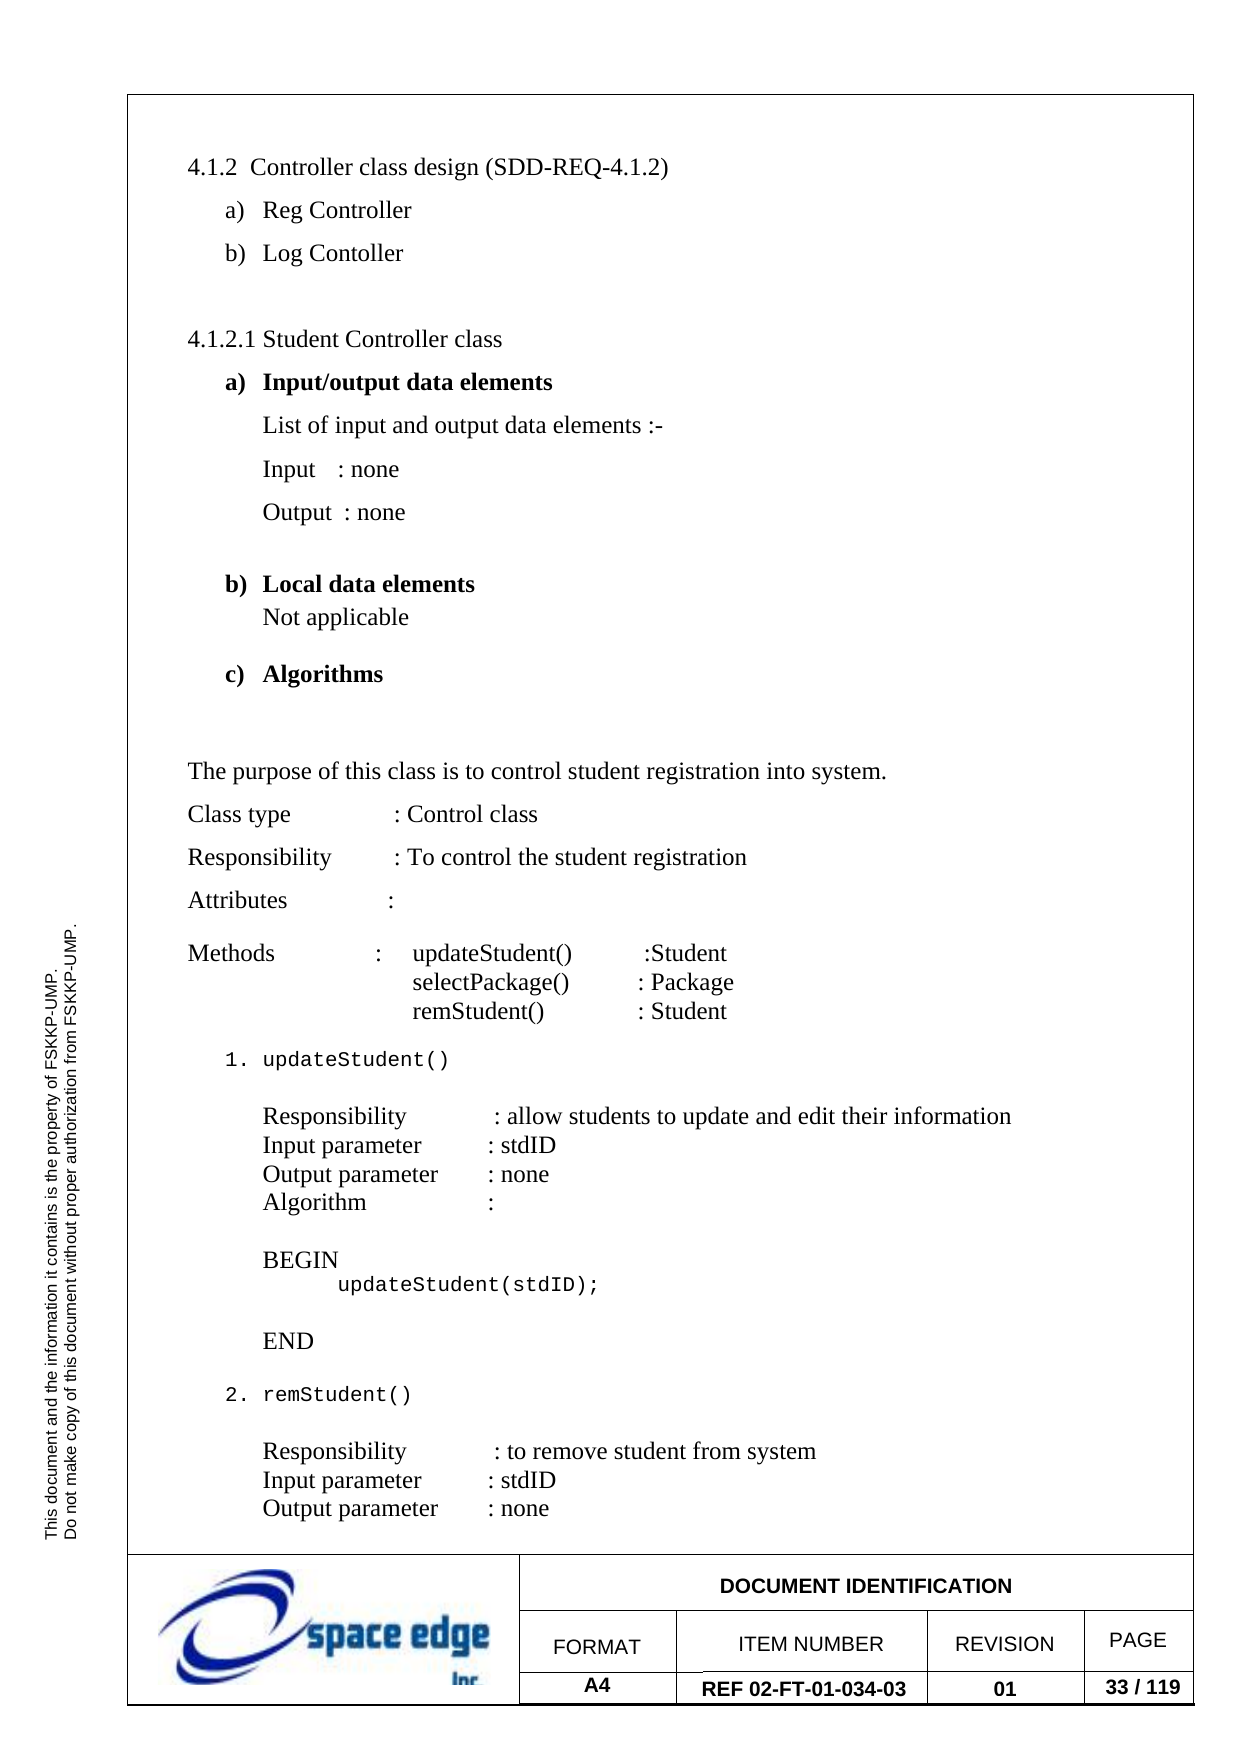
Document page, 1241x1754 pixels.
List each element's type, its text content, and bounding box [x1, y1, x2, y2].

text 4.1.2.1 Student Controller class [187, 324, 1053, 353]
text 4.1.2 Controller class design (SDD-REQ-4.1.2) [187, 152, 1053, 181]
list Output parameter : none [262, 1159, 1053, 1187]
list Algorithm : [262, 1187, 1053, 1216]
list List of input and output data elements :- [262, 411, 1053, 439]
list Local data elements [225, 569, 1053, 597]
list BEGIN [262, 1245, 1053, 1274]
text selectPackage() : Package [187, 967, 1053, 996]
list Responsibility : to remove student from system [262, 1436, 1053, 1465]
list remStudent() [225, 1383, 1053, 1407]
text Methods : updateStudent() :Student [187, 938, 1053, 967]
list Responsibility : allow students to update and edit their information [262, 1101, 1053, 1130]
text remStudent() : Student [187, 996, 1053, 1025]
text Responsibility : To control the student registration [187, 842, 1053, 871]
list Log Contoller [225, 238, 1053, 267]
list Reg Controller [225, 195, 1053, 224]
text Class type : Control class [187, 799, 1053, 828]
list updateStudent(stdID); [262, 1274, 1053, 1297]
list Input parameter : stdID [262, 1465, 1053, 1493]
list updateStudent() [225, 1049, 1053, 1072]
list Not applicable [262, 602, 1053, 631]
list Output parameter : none [262, 1493, 1053, 1522]
list Input parameter : stdID [262, 1130, 1053, 1159]
list Input/output data elements [225, 367, 1053, 396]
list Input : none [262, 454, 1053, 482]
list Algorithms [225, 659, 1053, 688]
text The purpose of this class is to control student registration into system. [187, 756, 1053, 785]
picture [157, 1569, 491, 1685]
text Attributes : [187, 886, 1053, 914]
list Output : none [262, 497, 1053, 526]
list END [262, 1326, 1053, 1355]
